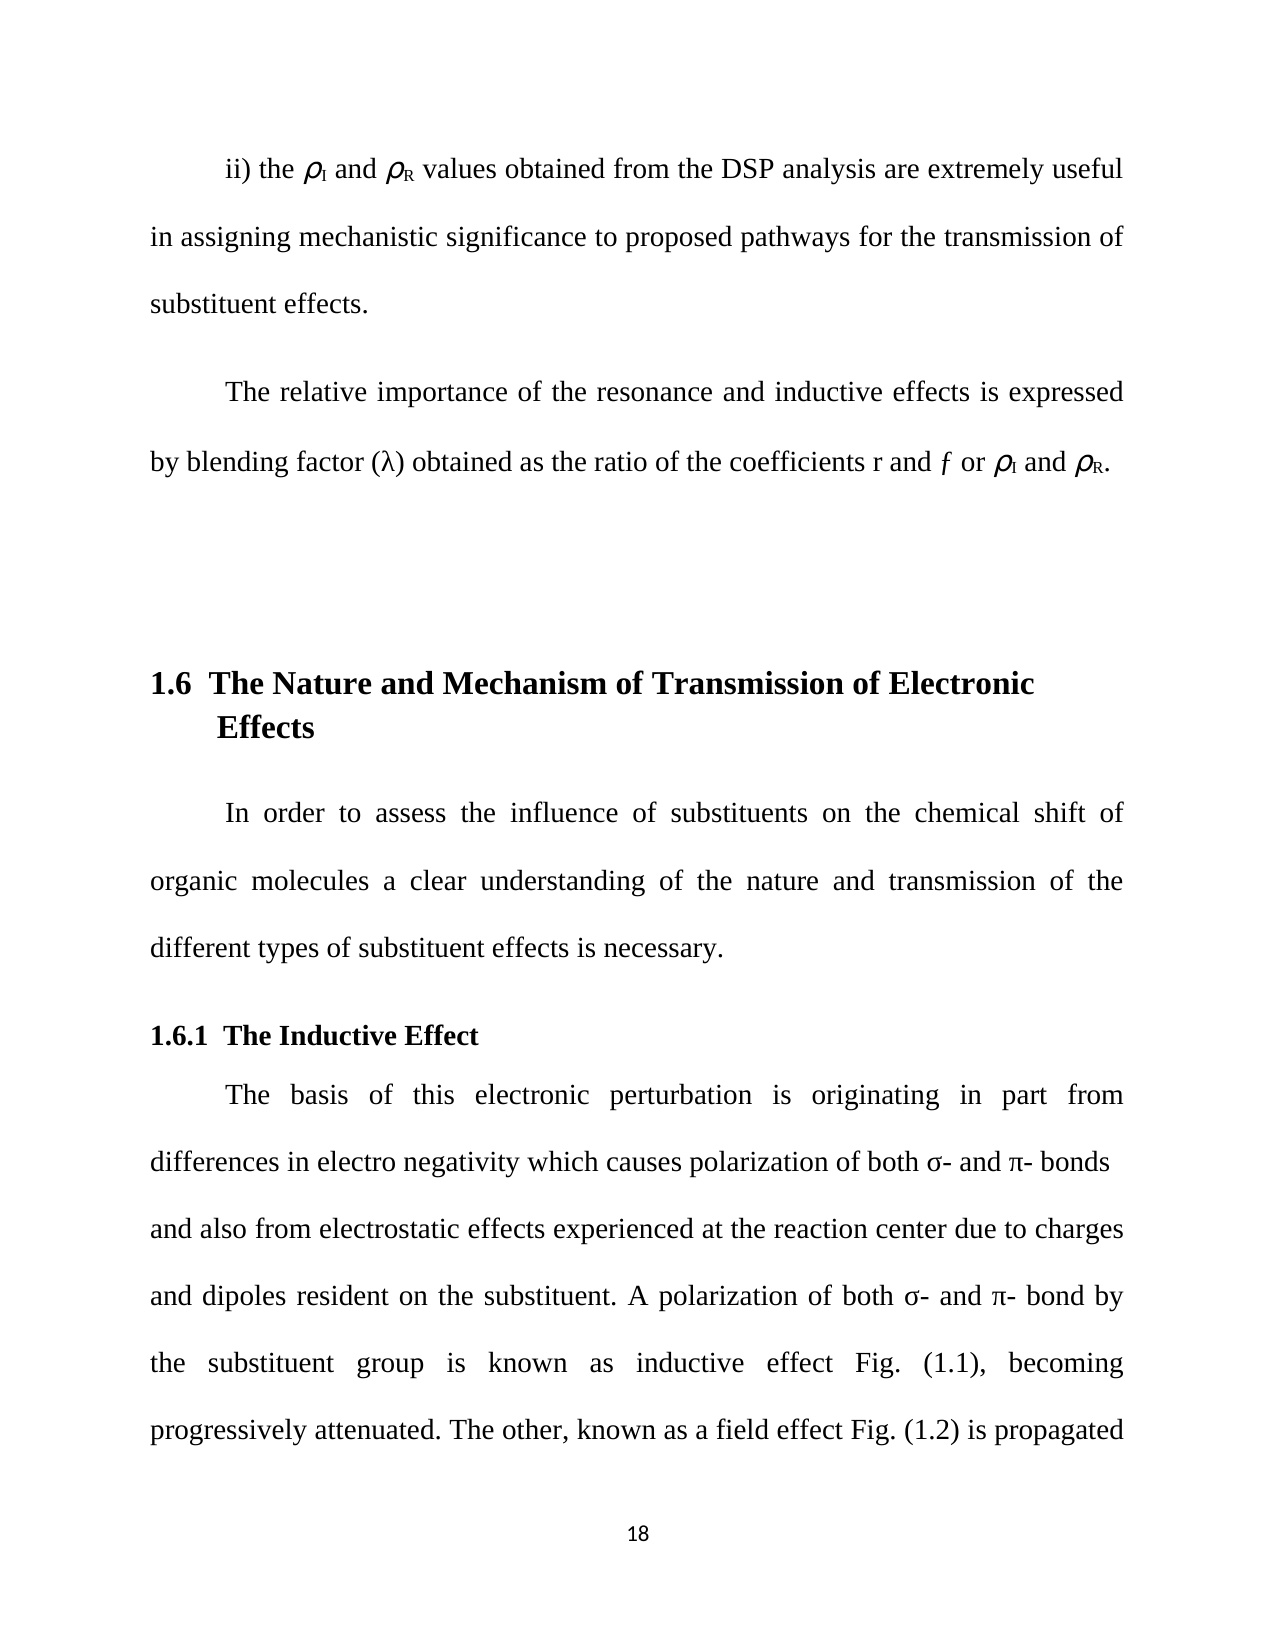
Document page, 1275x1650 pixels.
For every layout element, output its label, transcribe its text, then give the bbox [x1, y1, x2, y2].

text The relative importance of the resonance and inductive effects is expressed by blending factor (λ) obtained as the ratio of the coefficients r and ƒ or ⍴I and ⍴R. [150, 374, 1125, 477]
text Effects [150, 707, 1125, 746]
text The basis of this electronic perturbation is originating in part from differences in electro negativity which causes polarization of both σ- and π- bonds [150, 1077, 1125, 1178]
text 1.6 The Nature and Mechanism of Transmission of Electronic [150, 663, 1125, 702]
text ii) the ⍴I and ⍴R values obtained from the DSP analysis are extremely useful in assigning mechanistic significance to proposed pathways for the transmission of substituent effects. [150, 150, 1125, 319]
text In order to assess the influence of substituents on the chemical shift of organic molecules a clear understanding of the nature and transmission of the different types of substituent effects is necessary. [150, 796, 1125, 963]
text 1.6.1 The Inductive Effect [150, 1018, 1125, 1051]
